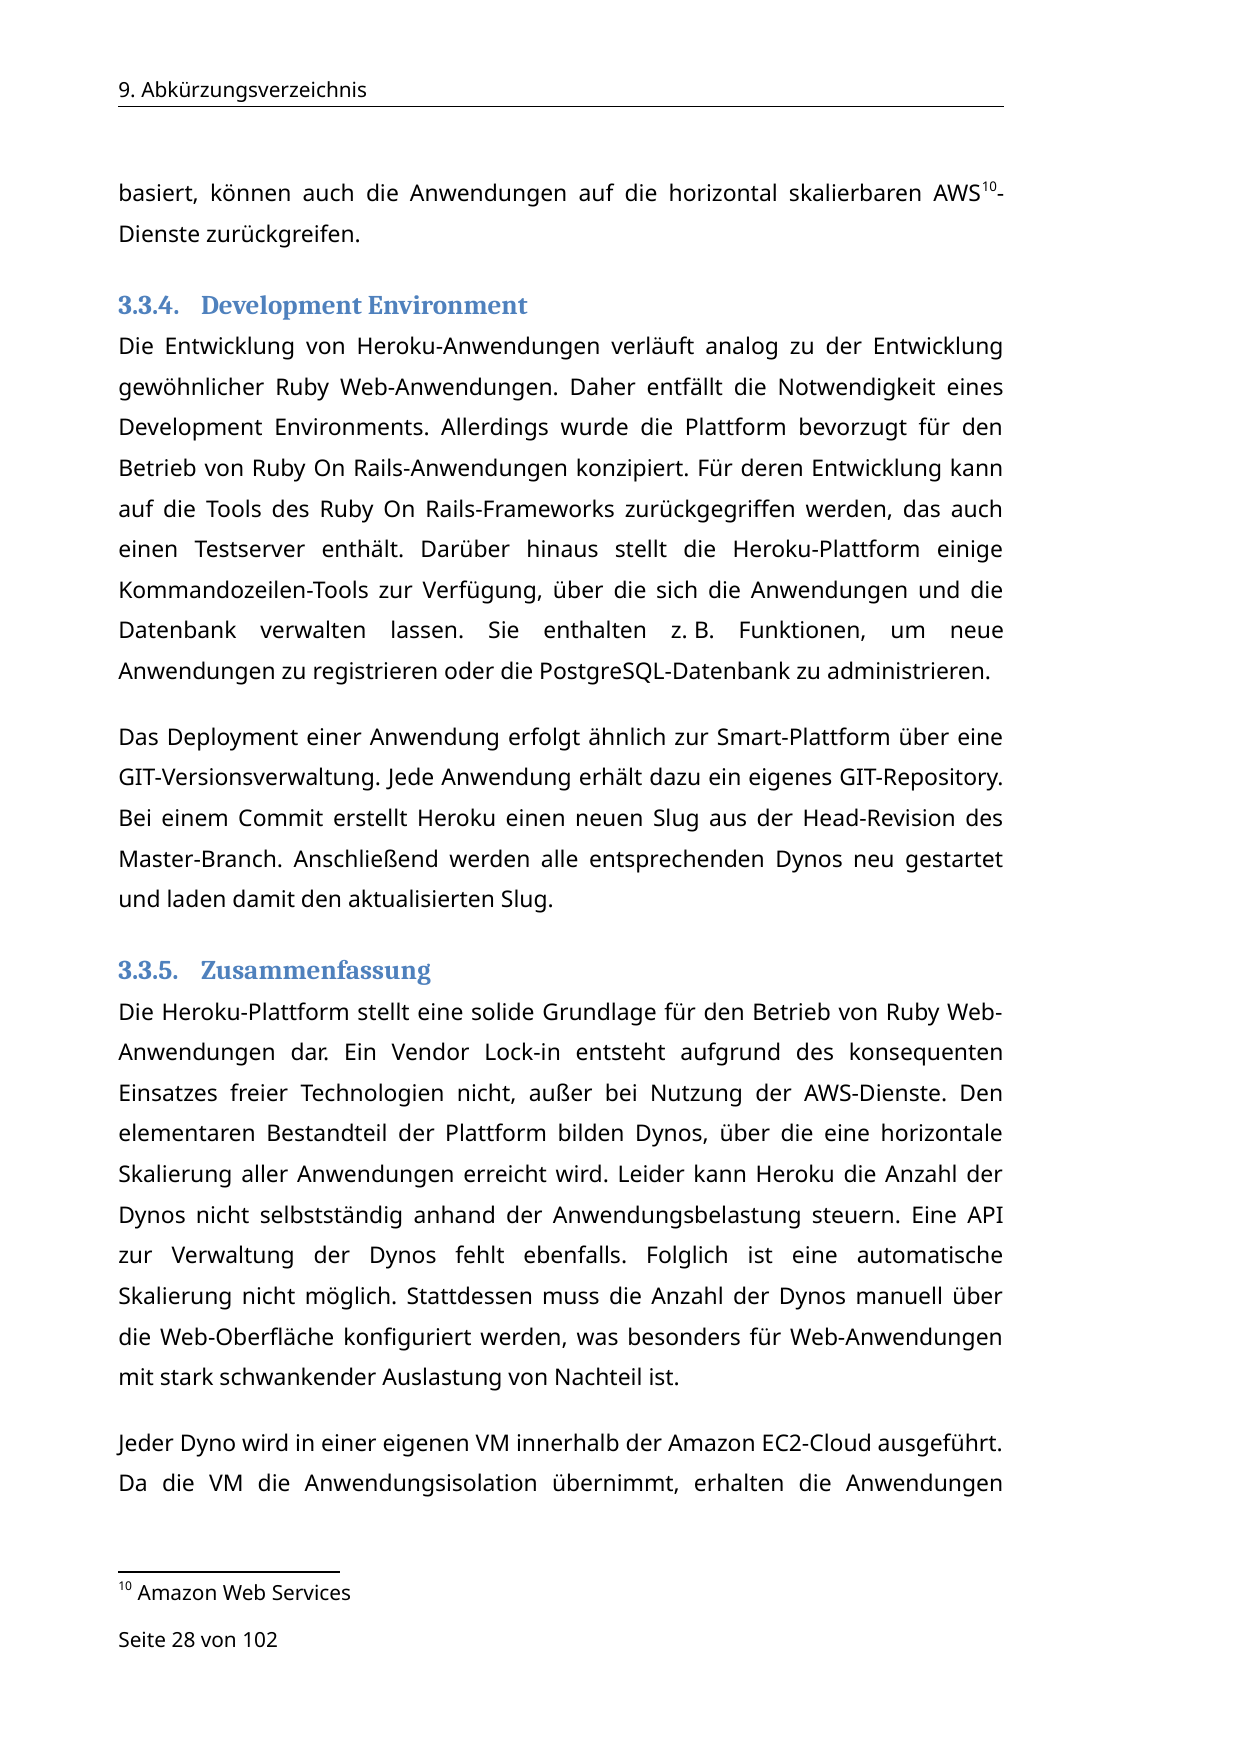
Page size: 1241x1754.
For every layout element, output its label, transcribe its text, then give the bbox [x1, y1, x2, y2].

text Die Entwicklung von Heroku-Anwendungen verläuft analog zu der Entwicklung gewöhnlicher Ruby Web-Anwendungen. Daher entfällt die Notwendigkeit eines Development Environments. Allerdings wurde die Plattform bevorzugt für den Betrieb von Ruby On Rails-Anwendungen konzipiert. Für deren Entwicklung kann auf die Tools des Ruby On Rails-Frameworks zurückgegriffen werden, das auch einen Testserver enthält. Darüber hinaus stellt die Heroku-Plattform einige Kommandozeilen-Tools zur Verfügung, über die sich die Anwendungen und die Datenbank verwalten lassen. Sie enthalten z. B. Funktionen, um neue Anwendungen zu registrieren oder die PostgreSQL-Datenbank zu administrieren. [118, 330, 1004, 686]
subtitle Development Environment [118, 290, 1004, 321]
subtitle Zusammenfassung [118, 955, 1004, 986]
text Das Deployment einer Anwendung erfolgt ähnlich zur Smart-Plattform über eine GIT-Versionsverwaltung. Jede Anwendung erhält dazu ein eigenes GIT-Repository. Bei einem Commit erstellt Heroku einen neuen Slug aus der Head-Revision des Master-Branch. Anschließend werden alle entsprechenden Dynos neu gestartet und laden damit den aktualisierten Slug. [118, 721, 1004, 914]
text Die Heroku-Plattform stellt eine solide Grundlage für den Betrieb von Ruby Web-Anwendungen dar. Ein Vendor Lock-in entsteht aufgrund des konsequenten Einsatzes freier Technologien nicht, außer bei Nutzung der AWS-Dienste. Den elementaren Bestandteil der Plattform bilden Dynos, über die eine horizontale Skalierung aller Anwendungen erreicht wird. Leider kann Heroku die Anzahl der Dynos nicht selbstständig anhand der Anwendungsbelastung steuern. Eine API zur Verwaltung der Dynos fehlt ebenfalls. Folglich ist eine automatische Skalierung nicht möglich. Stattdessen muss die Anzahl der Dynos manuell über die Web-Oberfläche konfiguriert werden, was besonders für Web-Anwendungen mit stark schwankender Auslastung von Nachteil ist. [118, 996, 1004, 1392]
